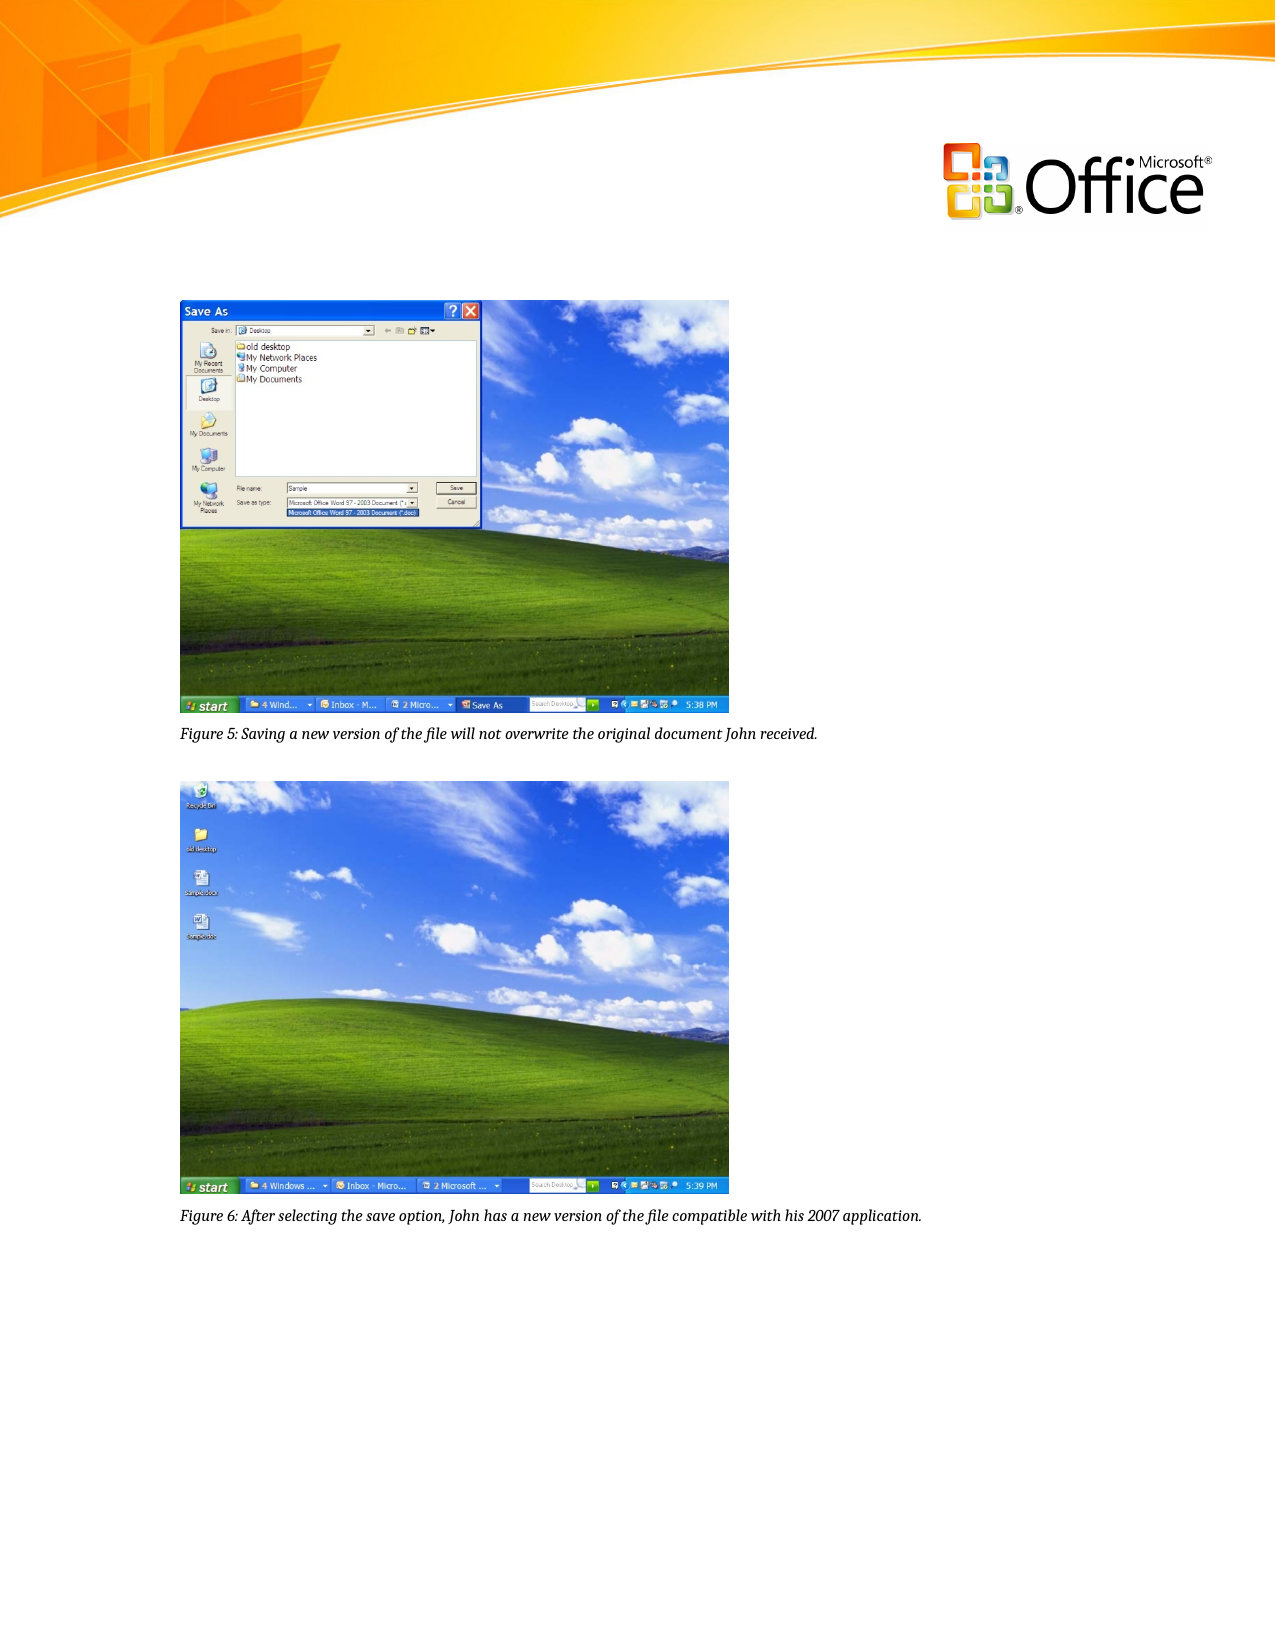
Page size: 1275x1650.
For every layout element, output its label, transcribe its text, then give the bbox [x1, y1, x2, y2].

text Figure 6: After selecting the save option, John has a new version of the file compatible with his 2007 application. [180, 1206, 1125, 1225]
picture [180, 300, 729, 713]
text Figure 5: Saving a new version of the file will not overwrite the original document John received. [180, 725, 1125, 744]
picture [0, 0, 1275, 257]
picture [180, 781, 729, 1194]
